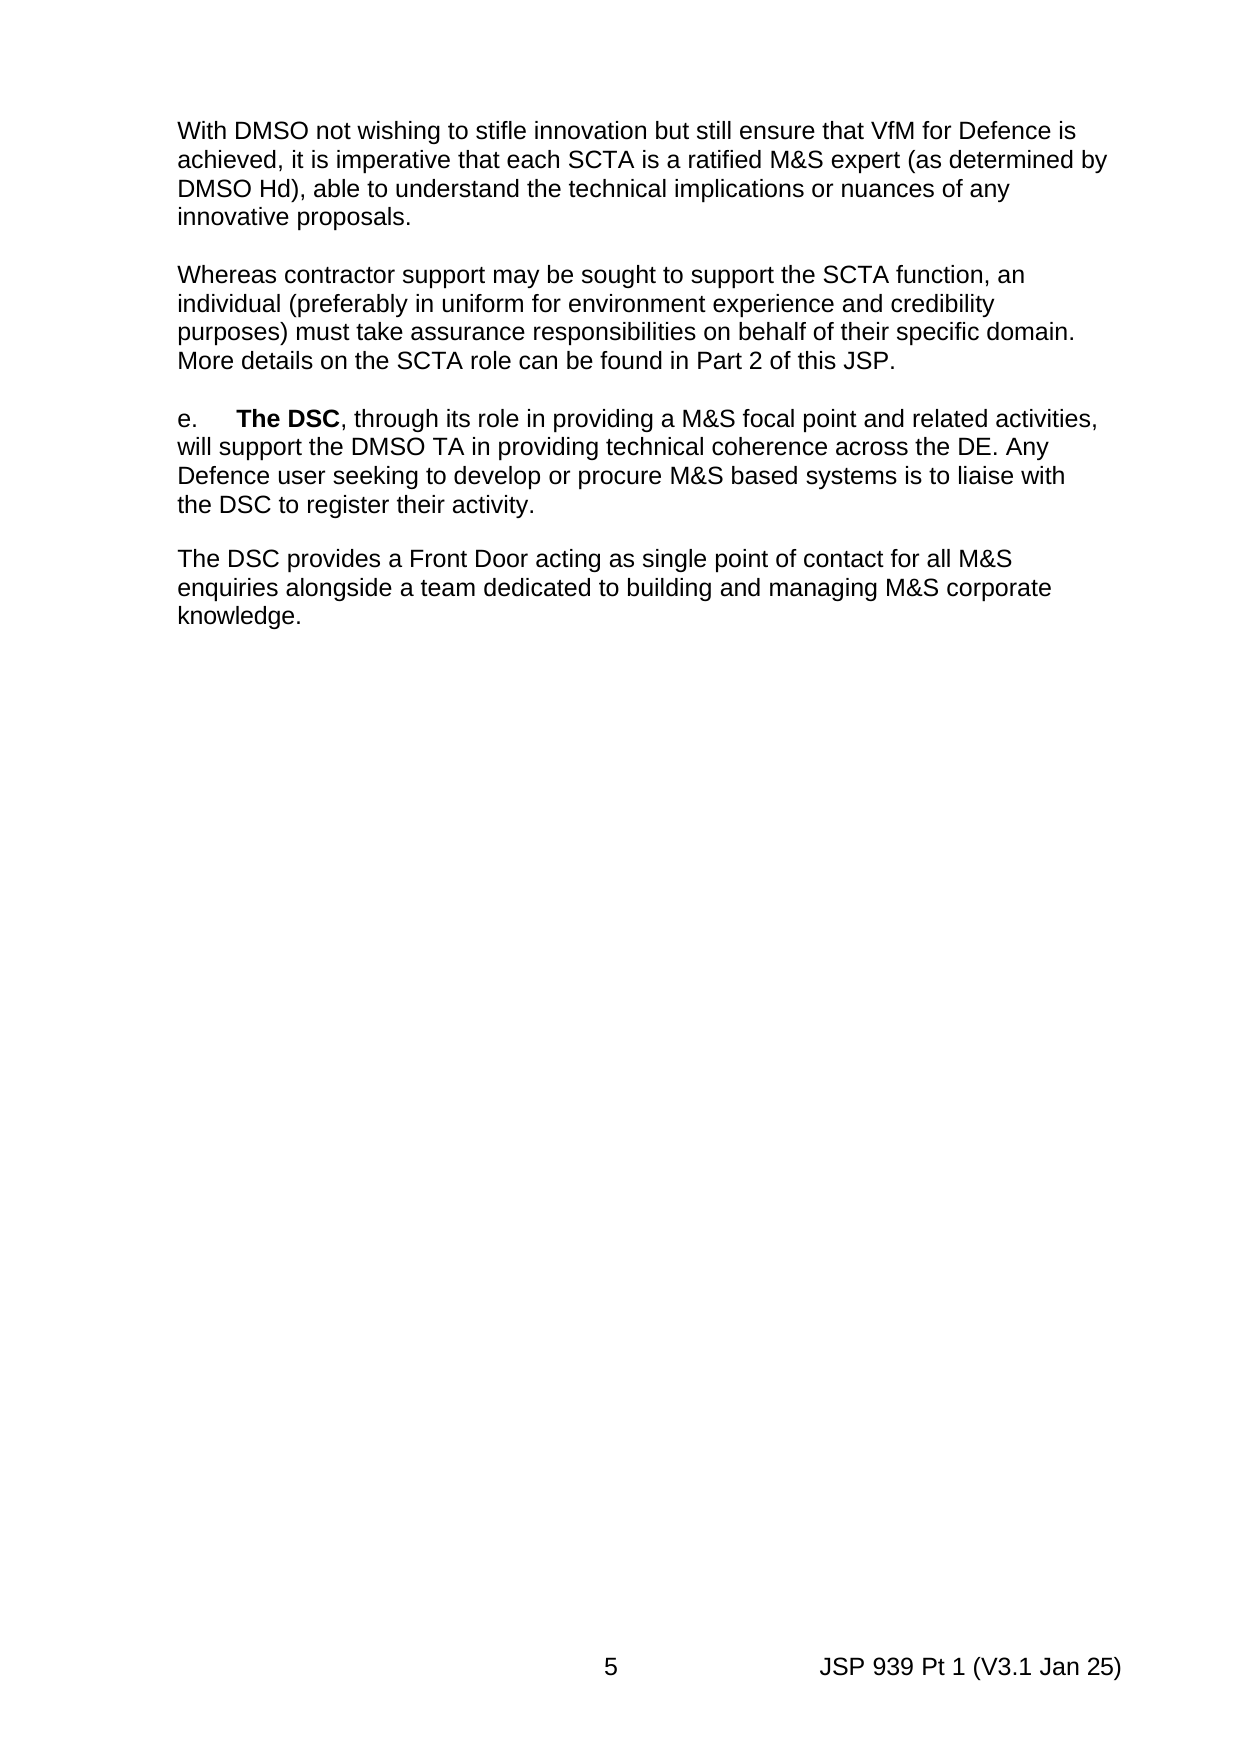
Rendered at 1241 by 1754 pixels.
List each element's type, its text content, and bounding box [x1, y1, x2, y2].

text With DMSO not wishing to stifle innovation but still ensure that VfM for Defence is achieved, it is imperative that each SCTA is a ratified M&S expert (as determined by DMSO Hd), able to understand the technical implications or nuances of any innovative proposals. [177, 116, 1112, 231]
text Whereas contractor support may be sought to support the SCTA function, an individual (preferably in uniform for environment experience and credibility purposes) must take assurance responsibilities on behalf of their specific domain. More details on the SCTA role can be found in Part 2 of this JSP. [177, 260, 1112, 375]
list The DSC, through its role in providing a M&S focal point and related activities, will support the DMSO TA in providing technical coherence across the DE. Any Defence user seeking to develop or procure M&S based systems is to liaise with the DSC to register their activity. [177, 404, 1107, 519]
text The DSC provides a Front Door acting as single point of contact for all M&S enquiries alongside a team dedicated to building and managing M&S corporate knowledge. [177, 544, 1112, 630]
